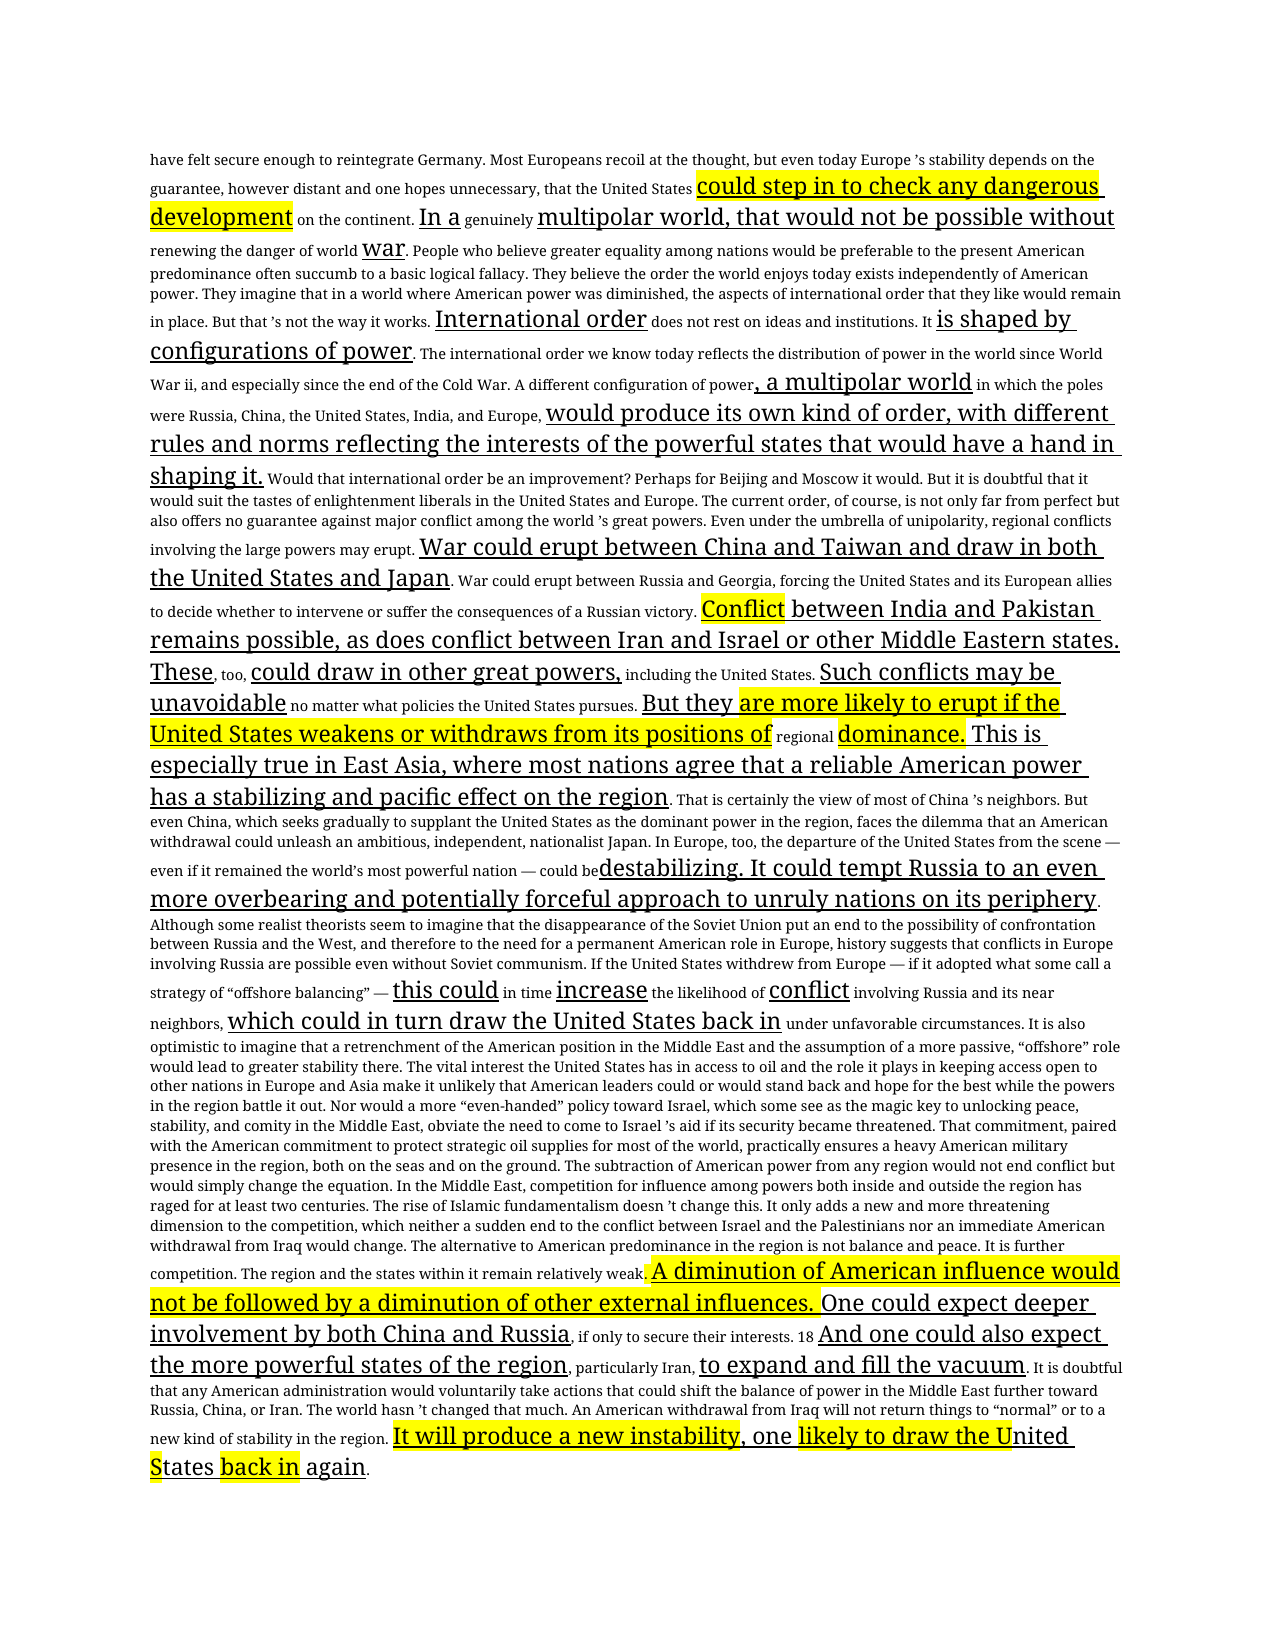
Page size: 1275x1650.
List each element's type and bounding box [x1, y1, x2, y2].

text [150, 150, 1125, 1483]
